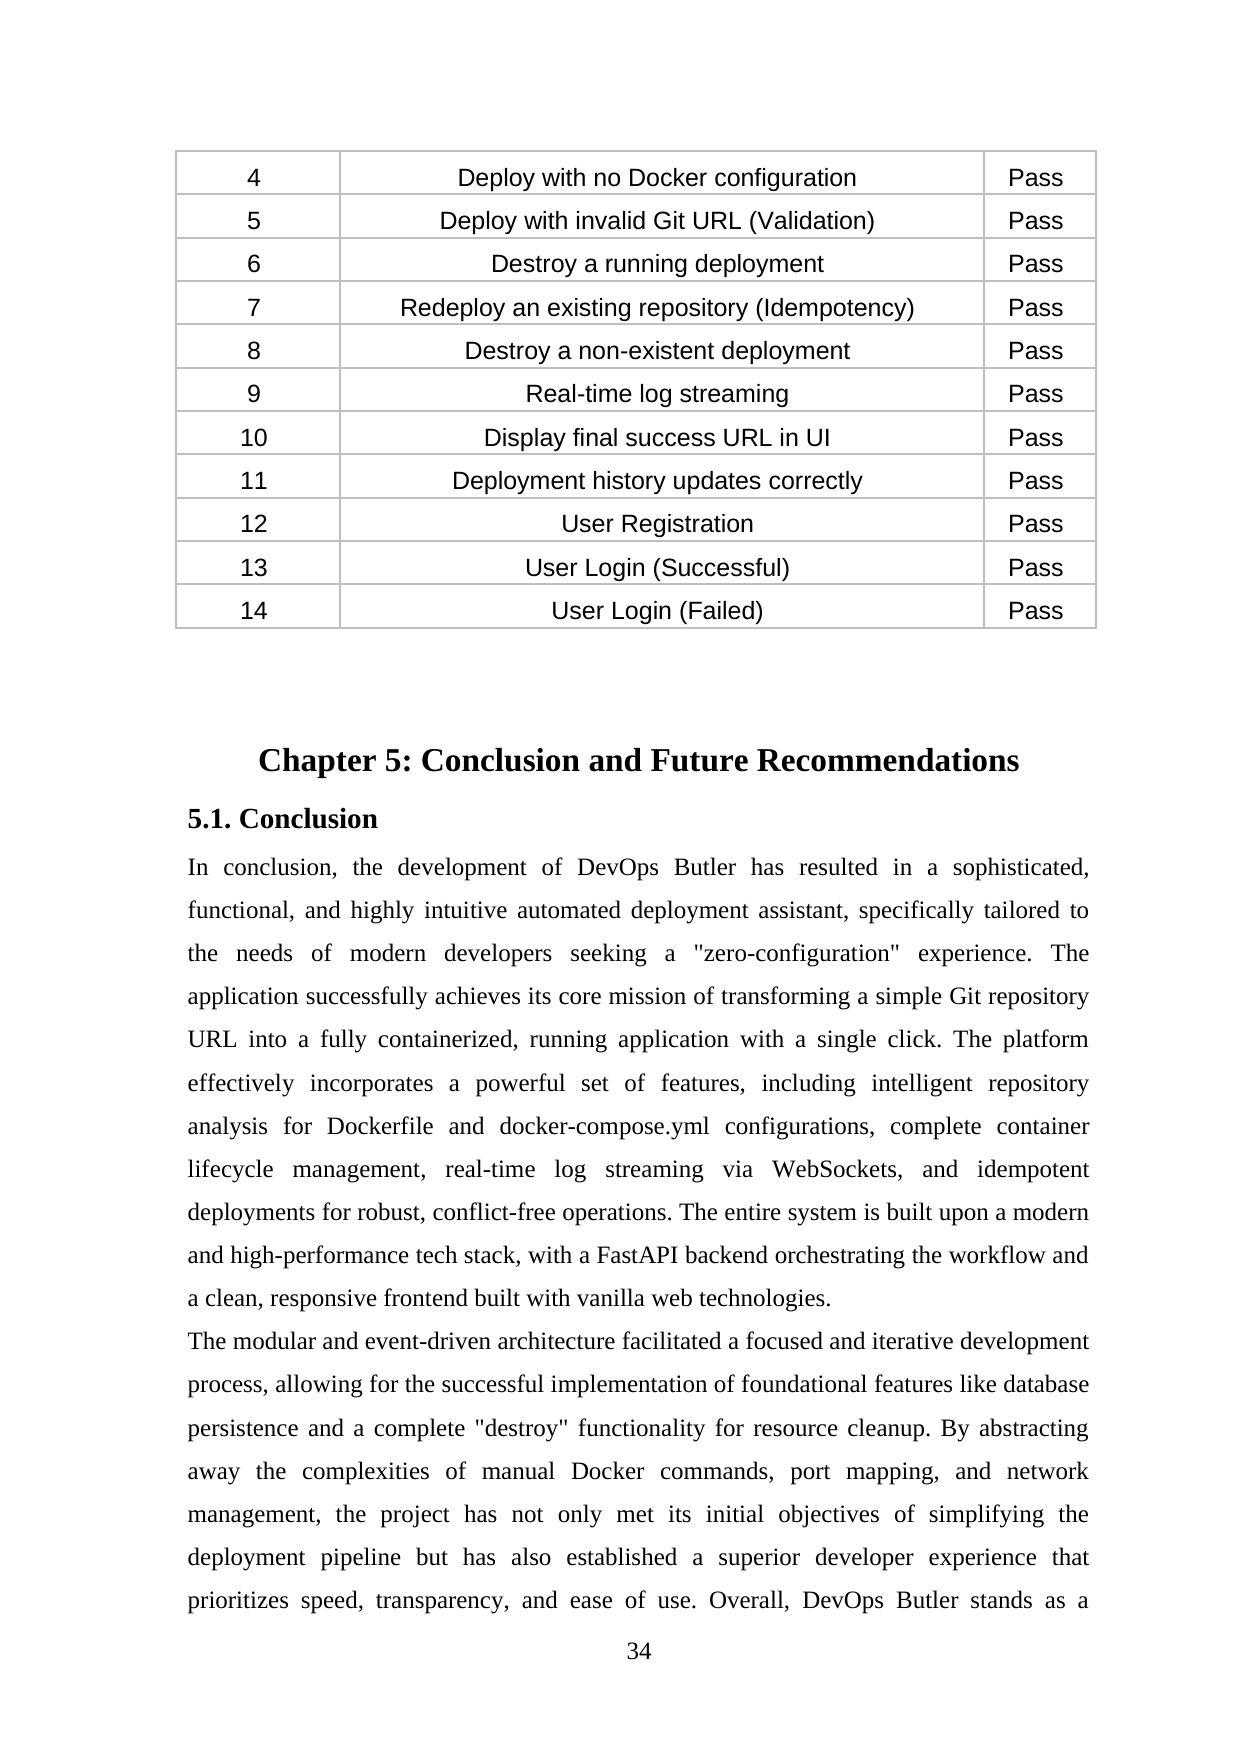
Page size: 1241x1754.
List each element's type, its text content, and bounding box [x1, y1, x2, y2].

table_cell Deploy with invalid Git URL (Validation) [341, 195, 983, 237]
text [187, 1326, 1090, 1614]
table_cell Destroy a running deployment [341, 239, 983, 280]
table_cell 11 [177, 455, 339, 497]
table_cell User Login (Successful) [341, 542, 983, 583]
table_cell Pass [985, 152, 1095, 193]
text In conclusion, the development of DevOps Butler has resulted in a sophisticated, functional, and highly intuitive automated deployment assistant, specifically tailored to the needs of modern developers seeking a "zero-configuration" experience. The application successfully achieves its core mission of transforming a simple Git repository URL into a fully containerized, running application with a single click. The platform effectively incorporates a powerful set of features, including intelligent repository analysis for Dockerfile and docker-compose.yml configurations, complete container lifecycle management, real-time log streaming via WebSockets, and idempotent deployments for robust, conflict-free operations. The entire system is built upon a modern and high-performance tech stack, with a FastAPI backend orchestrating the workflow and a clean, responsive frontend built with vanilla web technologies. [187, 852, 1090, 1312]
subtitle 5.1. Conclusion [187, 802, 1090, 835]
table_cell User Login (Failed) [341, 585, 983, 627]
table_cell Destroy a non-existent deployment [341, 325, 983, 367]
table_cell Pass [985, 369, 1095, 410]
table_cell Pass [985, 325, 1095, 367]
table_cell Pass [985, 499, 1095, 540]
table_cell Pass [985, 412, 1095, 453]
table_cell 9 [177, 369, 339, 410]
table_cell Redeploy an existing repository (Idempotency) [341, 282, 983, 323]
table_cell 5 [177, 195, 339, 237]
table_cell Pass [985, 195, 1095, 237]
table_cell 8 [177, 325, 339, 367]
table_cell 12 [177, 499, 339, 540]
table_cell User Registration [341, 499, 983, 540]
table_cell Pass [985, 585, 1095, 627]
table_cell 14 [177, 585, 339, 627]
table_cell Display final success URL in UI [341, 412, 983, 453]
table_cell 6 [177, 239, 339, 280]
table_cell 10 [177, 412, 339, 453]
table_cell Pass [985, 282, 1095, 323]
table_cell Real-time log streaming [341, 369, 983, 410]
table_cell 13 [177, 542, 339, 583]
table_cell Pass [985, 455, 1095, 497]
table_cell 7 [177, 282, 339, 323]
table_cell Deploy with no Docker configuration [341, 152, 983, 193]
table_cell 4 [177, 152, 339, 193]
table_cell Pass [985, 239, 1095, 280]
subtitle Chapter 5: Conclusion and Future Recommendations [187, 740, 1090, 778]
table_cell Pass [985, 542, 1095, 583]
table_cell Deployment history updates correctly [341, 455, 983, 497]
